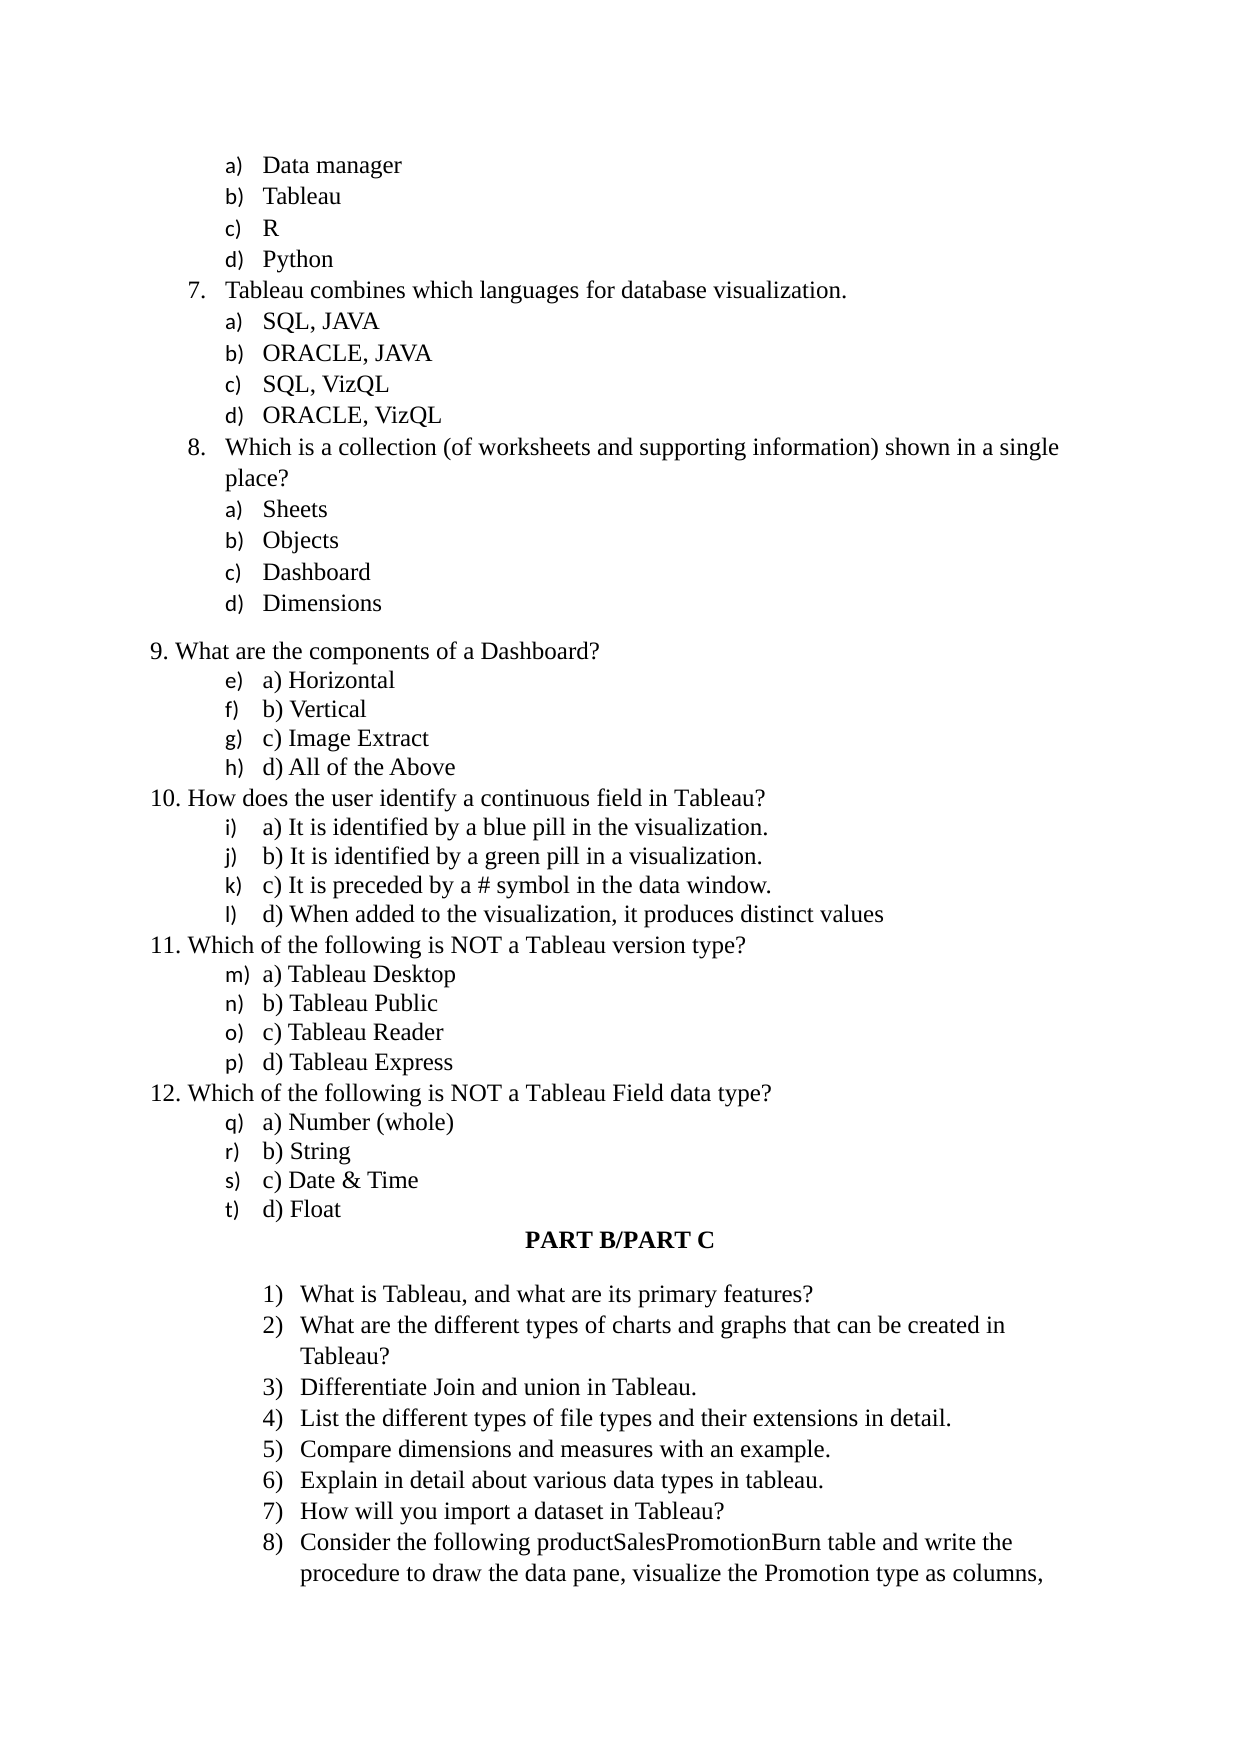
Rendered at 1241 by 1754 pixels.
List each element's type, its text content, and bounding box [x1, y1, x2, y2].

list c) Image Extract [225, 723, 1090, 752]
list List the different types of file types and their extensions in detail. [262, 1403, 1090, 1432]
text 10. How does the user identify a continuous field in Tableau? [150, 783, 1090, 812]
list b) Tableau Public [225, 988, 1090, 1017]
list c) It is preceded by a # symbol in the data window. [225, 870, 1090, 899]
list Sheets [225, 494, 1090, 523]
text 11. Which of the following is NOT a Tableau version type? [150, 931, 1090, 959]
list d) When added to the visualization, it produces distinct values [225, 899, 1090, 928]
list Tableau combines which languages for database visualization. [187, 275, 1090, 304]
list SQL, VizQL [225, 369, 1090, 398]
list R [225, 213, 1090, 242]
list Dimensions [225, 588, 1090, 617]
list d) Tableau Express [225, 1047, 1090, 1076]
list ORACLE, VizQL [225, 401, 1090, 429]
list ORACLE, JAVA [225, 338, 1090, 367]
list Dashboard [225, 557, 1090, 586]
list Differentiate Join and union in Tableau. [262, 1372, 1090, 1401]
list Compare dimensions and measures with an example. [262, 1434, 1090, 1463]
list Which is a collection (of worksheets and supporting information) shown in a single place? [187, 432, 1090, 492]
list SQL, JAVA [225, 306, 1090, 336]
list Explain in detail about various data types in tableau. [262, 1465, 1090, 1494]
list Objects [225, 525, 1090, 554]
list b) String [225, 1136, 1090, 1165]
list a) Horizontal [225, 665, 1090, 694]
list b) It is identified by a green pill in a visualization. [225, 841, 1090, 870]
list d) All of the Above [225, 752, 1090, 781]
list d) Float [225, 1194, 1090, 1223]
text 12. Which of the following is NOT a Tableau Field data type? [150, 1078, 1090, 1107]
text 9. What are the components of a Dashboard? [150, 636, 1090, 665]
text PART B/PART C [150, 1225, 1090, 1254]
list How will you import a dataset in Tableau? [262, 1496, 1090, 1525]
list Python [225, 244, 1090, 273]
list a) It is identified by a blue pill in the visualization. [225, 812, 1090, 841]
list c) Date & Time [225, 1165, 1090, 1194]
list c) Tableau Reader [225, 1017, 1090, 1047]
list Tableau [225, 181, 1090, 210]
list b) Vertical [225, 694, 1090, 723]
list What is Tableau, and what are its primary features? [262, 1279, 1090, 1308]
list What are the different types of charts and graphs that can be created in Tableau? [262, 1310, 1090, 1370]
list Data manager [225, 150, 1090, 179]
list a) Number (whole) [225, 1107, 1090, 1136]
list a) Tableau Desktop [225, 959, 1090, 988]
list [262, 1527, 1090, 1587]
